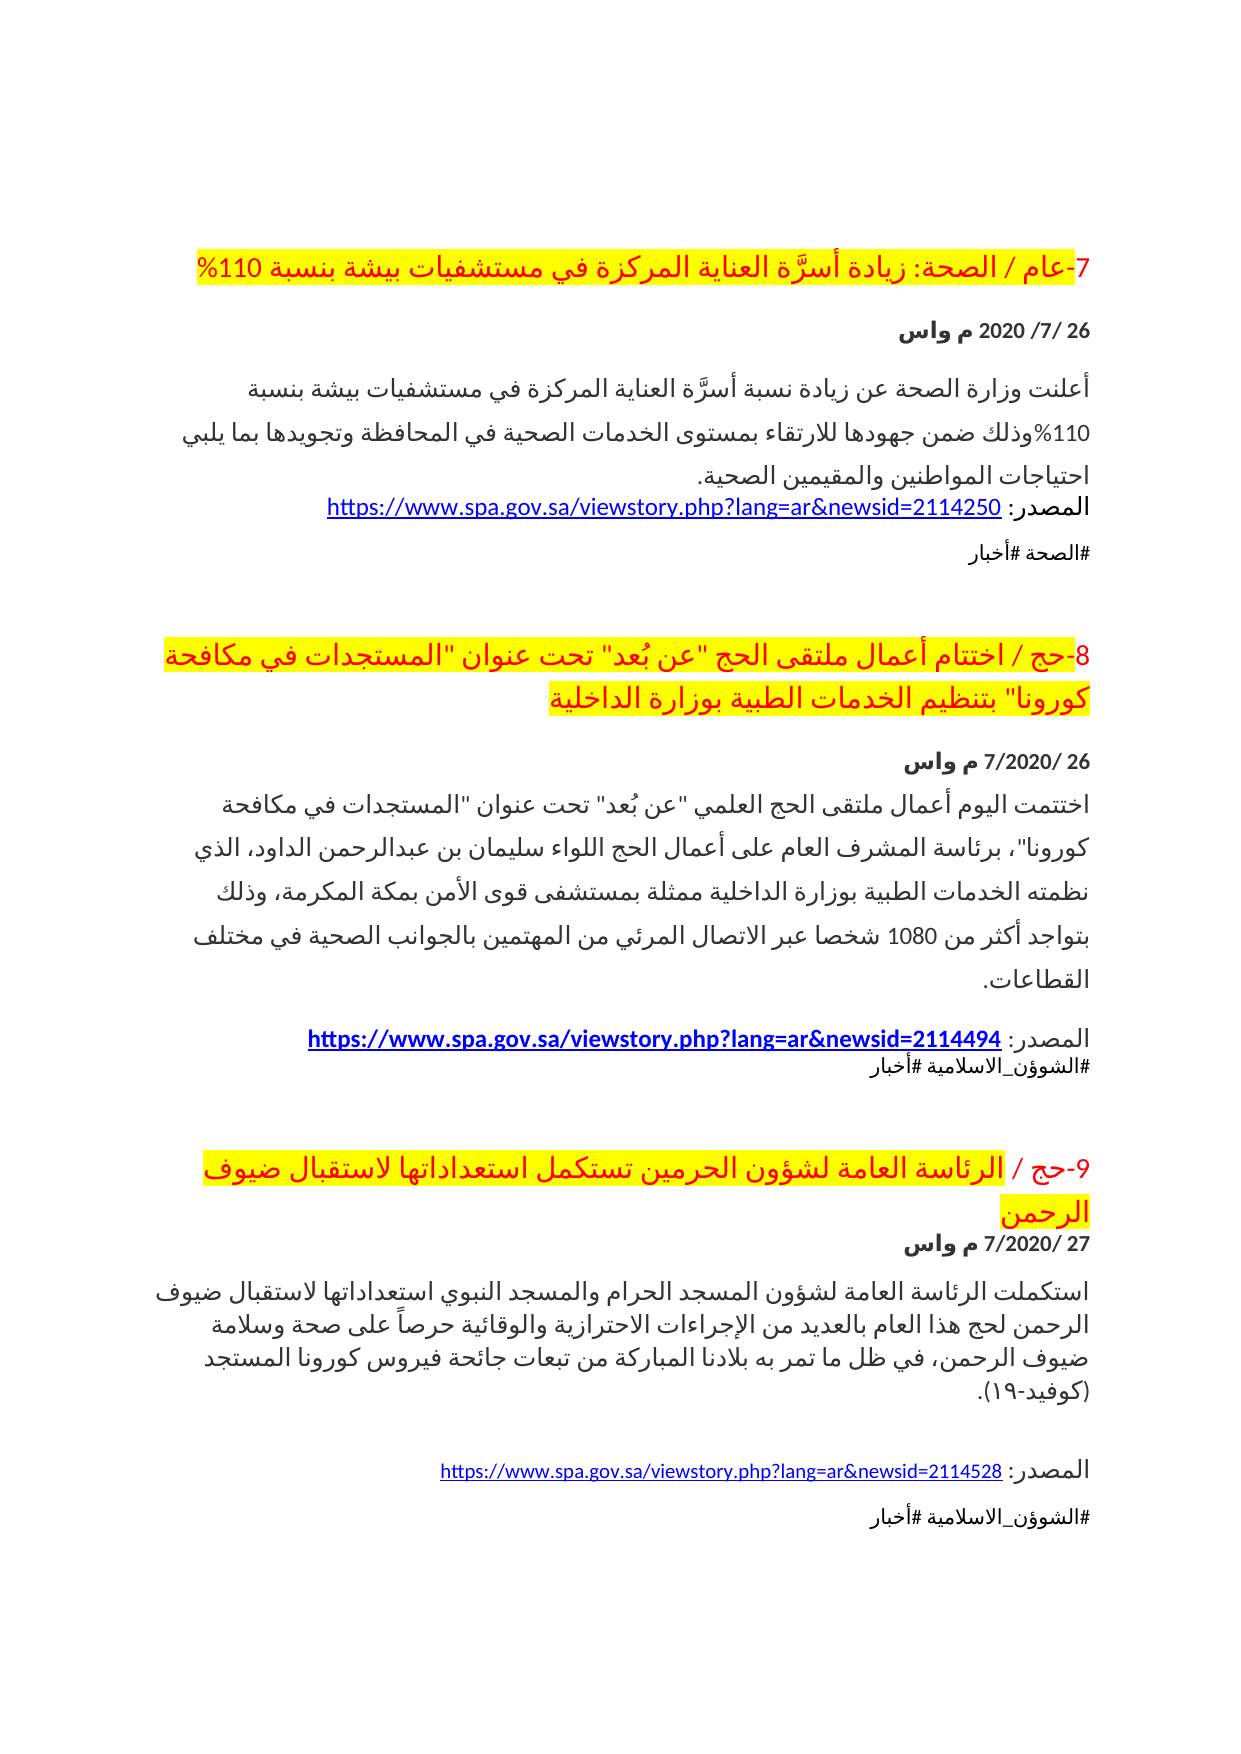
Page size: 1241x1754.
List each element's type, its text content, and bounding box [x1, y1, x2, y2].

text أعلنت وزارة الصحة عن زيادة نسبة أسرَّة العناية المركزة في مستشفيات بيشة بنسبة 110%وذلك ضمن جهودها للارتقاء بمستوى الخدمات الصحية في المحافظة وتجويدها بما يلبي احتياجات المواطنين والمقيمين الصحية. [150, 360, 1090, 491]
text استكملت الرئاسة العامة لشؤون المسجد الحرام والمسجد النبوي استعداداتها لاستقبال ضيوف الرحمن لحج هذا العام بالعديد من الإجراءات الاحترازية والوقائية حرصاً على صحة وسلامة ضيوف الرحمن، في ظل ما تمر به بلادنا المباركة من تبعات جائحة فيروس كورونا المستجد (كوفيد-١٩). [150, 1276, 1090, 1436]
text #الصحة #أخبار [150, 541, 1090, 566]
text #الشوؤن_الاسلامية #أخبار [150, 1504, 1090, 1529]
text 26 /7/ 2020 م واس [150, 300, 1090, 344]
text 7-عام / الصحة: زيادة أسرَّة العناية المركزة في مستشفيات بيشة بنسبة 110% [150, 241, 1090, 285]
text المصدر: https://www.spa.gov.sa/viewstory.php?lang=ar&newsid=2114528 [150, 1454, 1090, 1485]
subtitle 9-حج / الرئاسة العامة لشؤون الحرمين تستكمل استعداداتها لاستقبال ضيوف الرحمن [150, 1142, 1090, 1229]
subtitle 8-حج / اختتام أعمال ملتقى الحج "عن بُعد" تحت عنوان "المستجدات في مكافحة كورونا" بتنظيم الخدمات الطبية بوزارة الداخلية [150, 629, 1090, 716]
text 27 /7/2020 م واس [150, 1229, 1090, 1257]
subtitle 26 /7/2020 م واس اختتمت اليوم أعمال ملتقى الحج العلمي "عن بُعد" تحت عنوان "المستجدات في مكافحة كورونا"، برئاسة المشرف العام على أعمال الحج اللواء سليمان بن عبدالرحمن الداود، الذي نظمته الخدمات الطبية بوزارة الداخلية ممثلة بمستشفى قوى الأمن بمكة المكرمة، وذلك بتواجد أكثر من 1080 شخصا عبر الاتصال المرئي من المهتمين بالجوانب الصحية في مختلف القطاعات. [150, 732, 1090, 994]
text المصدر: https://www.spa.gov.sa/viewstory.php?lang=ar&newsid=2114250 [150, 491, 1090, 521]
subtitle المصدر: https://www.spa.gov.sa/viewstory.php?lang=ar&newsid=2114494 [150, 1010, 1090, 1054]
text #الشوؤن_الاسلامية #أخبار [150, 1054, 1090, 1079]
